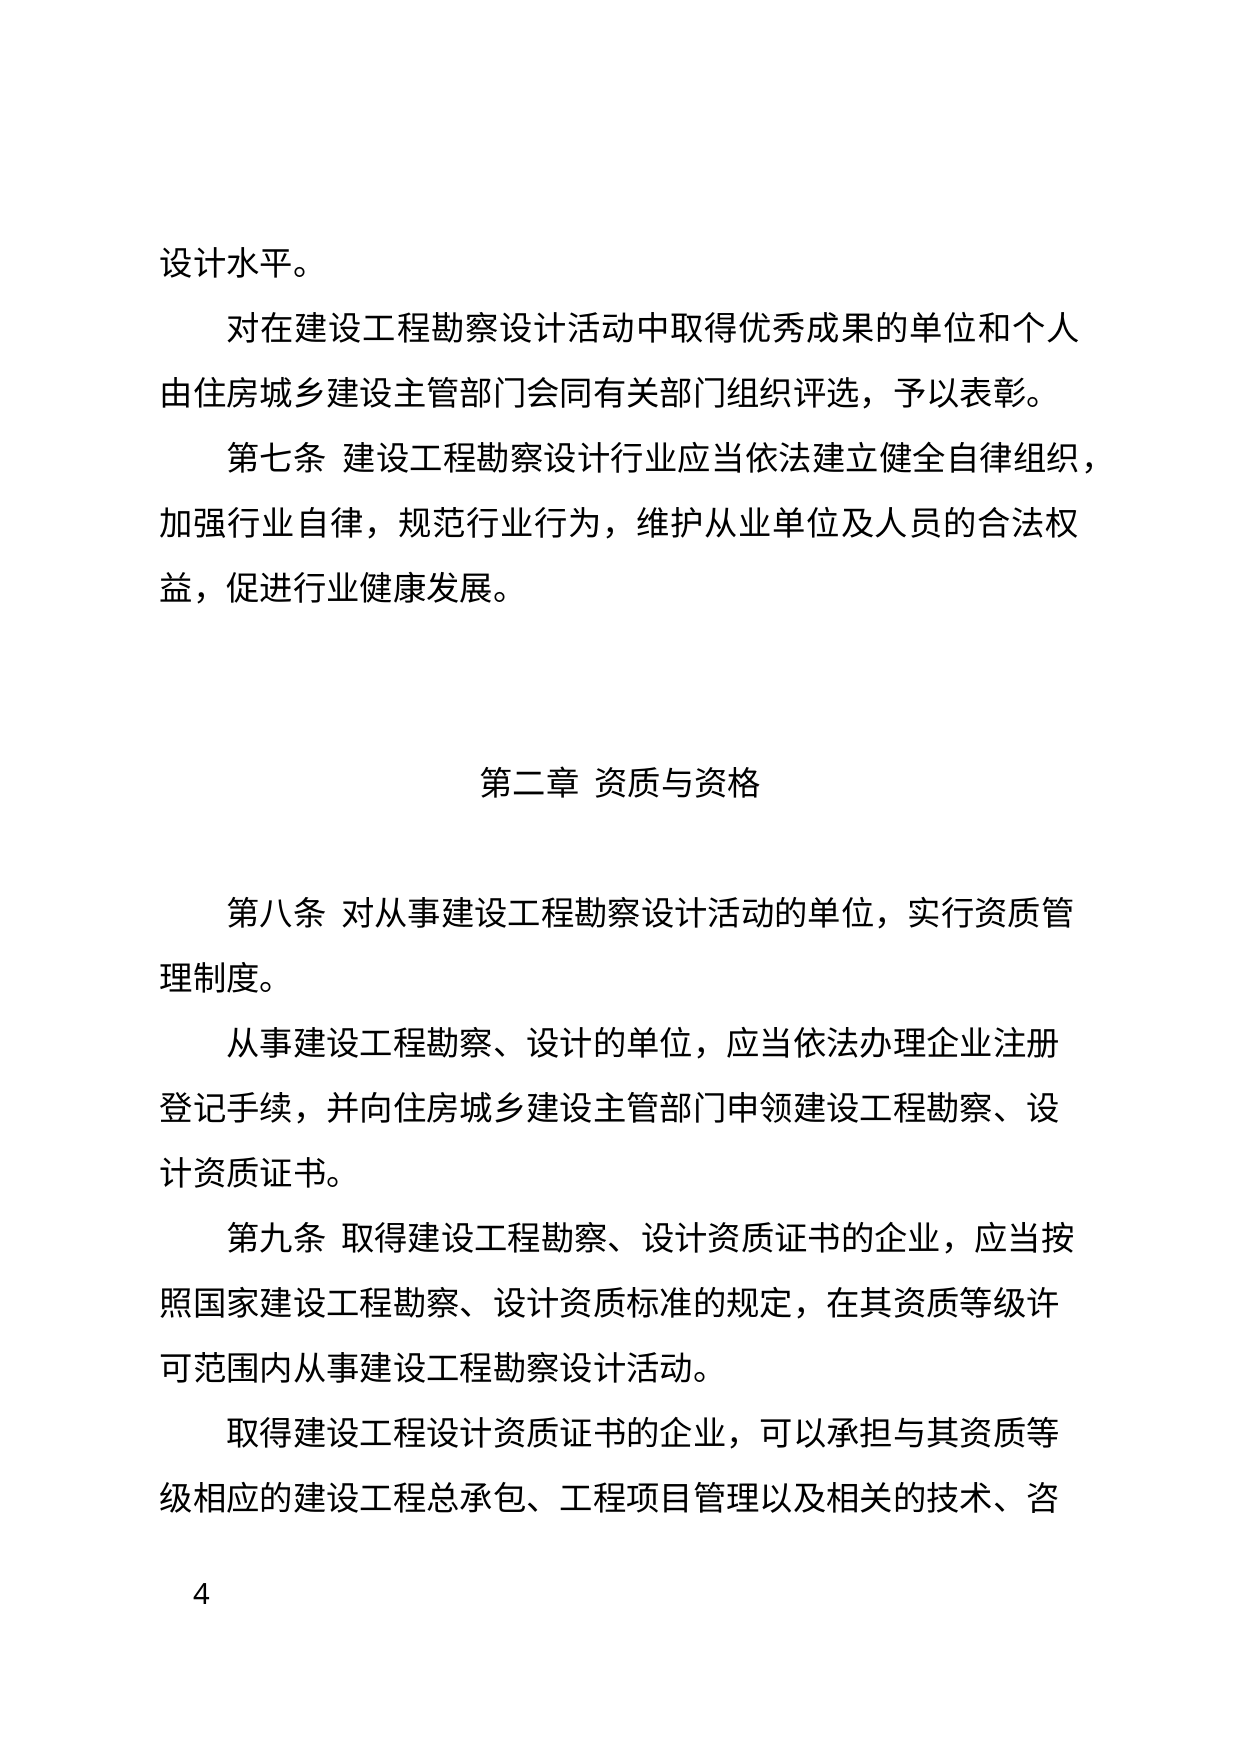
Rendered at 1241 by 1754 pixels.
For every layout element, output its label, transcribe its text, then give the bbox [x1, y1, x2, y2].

text 第七条 建设工程勘察设计行业应当依法建立健全自律组织，加强行业自律，规范行业行为，维护从业单位及人员的合法权益，促进行业健康发展。 [159, 423, 1081, 618]
text 第八条 对从事建设工程勘察设计活动的单位，实行资质管理制度。 [159, 878, 1081, 1008]
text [159, 228, 1081, 293]
text 第九条 取得建设工程勘察、设计资质证书的企业，应当按照国家建设工程勘察、设计资质标准的规定，在其资质等级许可范围内从事建设工程勘察设计活动。 [159, 1203, 1081, 1398]
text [159, 1398, 1081, 1528]
text 对在建设工程勘察设计活动中取得优秀成果的单位和个人，由住房城乡建设主管部门会同有关部门组织评选，予以表彰。 [159, 293, 1081, 423]
text 从事建设工程勘察、设计的单位，应当依法办理企业注册登记手续，并向住房城乡建设主管部门申领建设工程勘察、设计资质证书。 [159, 1008, 1081, 1203]
text 第二章 资质与资格 [159, 748, 1081, 813]
